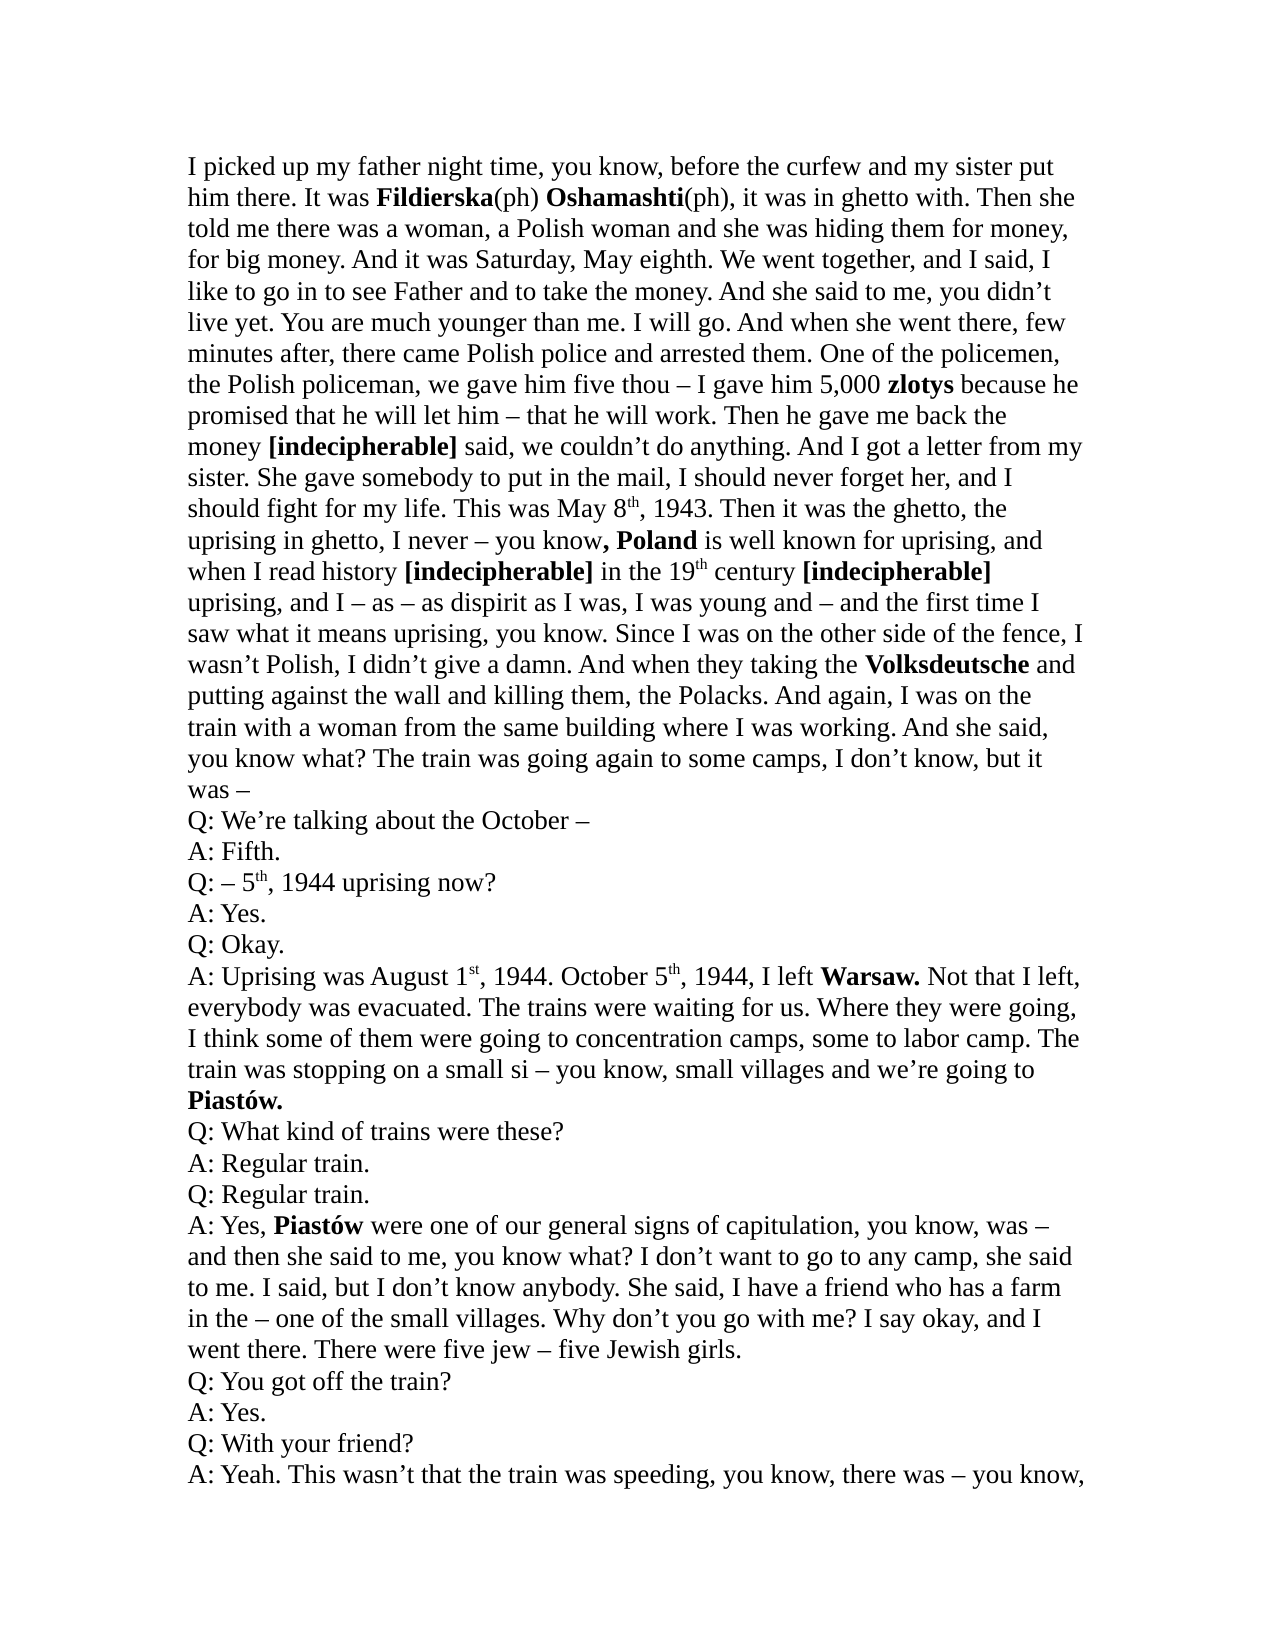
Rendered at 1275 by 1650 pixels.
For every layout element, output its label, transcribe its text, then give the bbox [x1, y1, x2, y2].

text A: Uprising was August 1st, 1944. October 5th, 1944, I left Warsaw. Not that I left, everybody was evacuated. The trains were waiting for us. Where they were going, I think some of them were going to concentration camps, some to labor camp. The train was stopping on a small si – you know, small villages and we’re going to Piastów. [187, 1084, 1087, 1240]
text Q: – 5th, 1944 uprising now? [187, 991, 1087, 1022]
text A: Yes, Piastów were one of our general signs of capitulation, you know, was – and then she said to me, you know what? I don’t want to go to any camp, she said to me. I said, but I don’t know anybody. She said, I have a friend who has a farm in the – one of the small villages. Why don’t you go with me? I say okay, and I went there. There were five jew – five Jewish girls. [187, 1333, 1087, 1489]
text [187, 150, 1087, 929]
text A: Yes. [187, 1022, 1087, 1053]
text A: Fifth. [187, 960, 1087, 991]
text Q: What kind of trains were these? [187, 1240, 1087, 1271]
text A: Regular train. [187, 1271, 1087, 1302]
text Q: Regular train. [187, 1302, 1087, 1333]
text Q: We’re talking about the October – [187, 929, 1087, 960]
text Q: Okay. [187, 1053, 1087, 1084]
